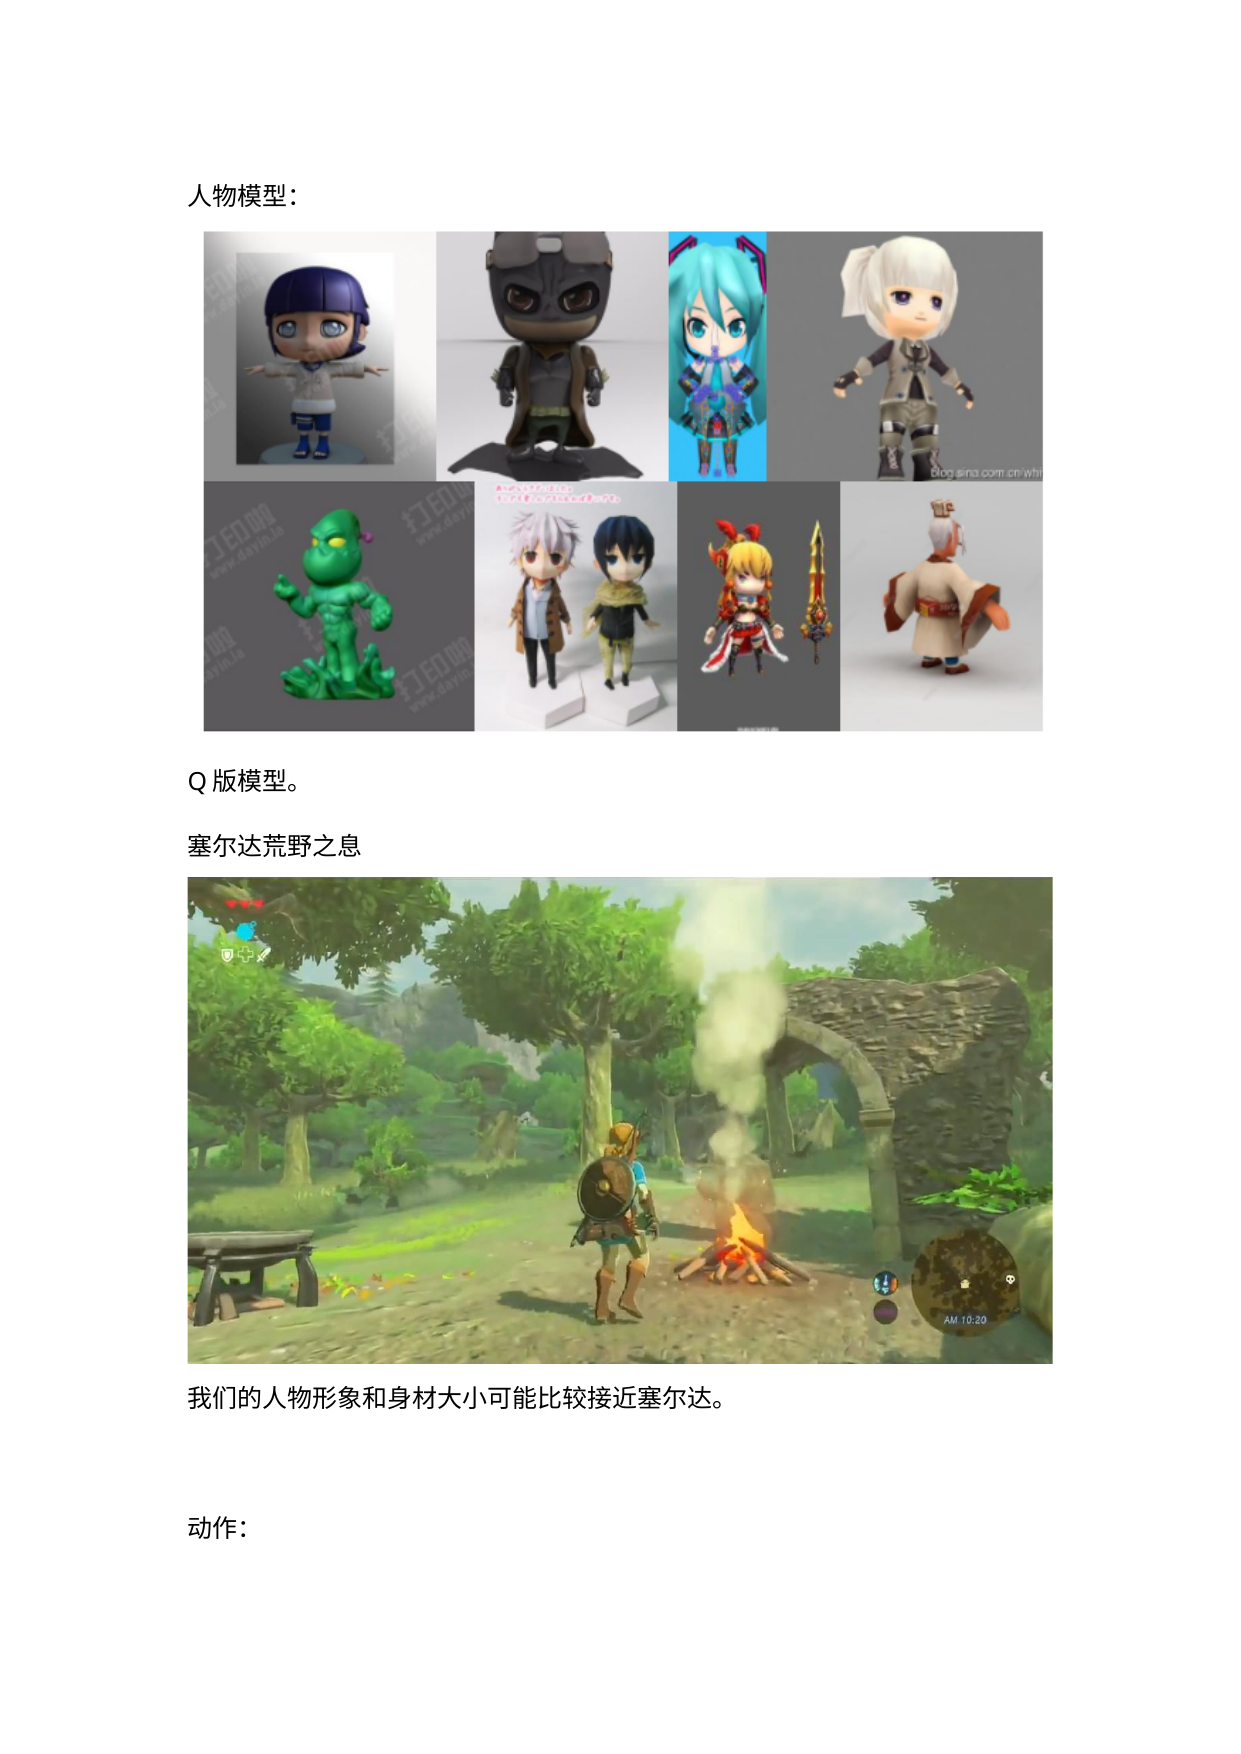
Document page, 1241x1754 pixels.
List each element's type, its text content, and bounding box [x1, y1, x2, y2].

text Q版模型。 [187, 747, 1053, 812]
text 人物模型： [187, 162, 1053, 227]
picture [187, 877, 1053, 1364]
text 塞尔达荒野之息 [187, 812, 1053, 877]
text 我们的人物形象和身材大小可能比较接近塞尔达。 [187, 1364, 1053, 1429]
picture [187, 227, 1053, 740]
text 动作： [187, 1494, 1053, 1559]
